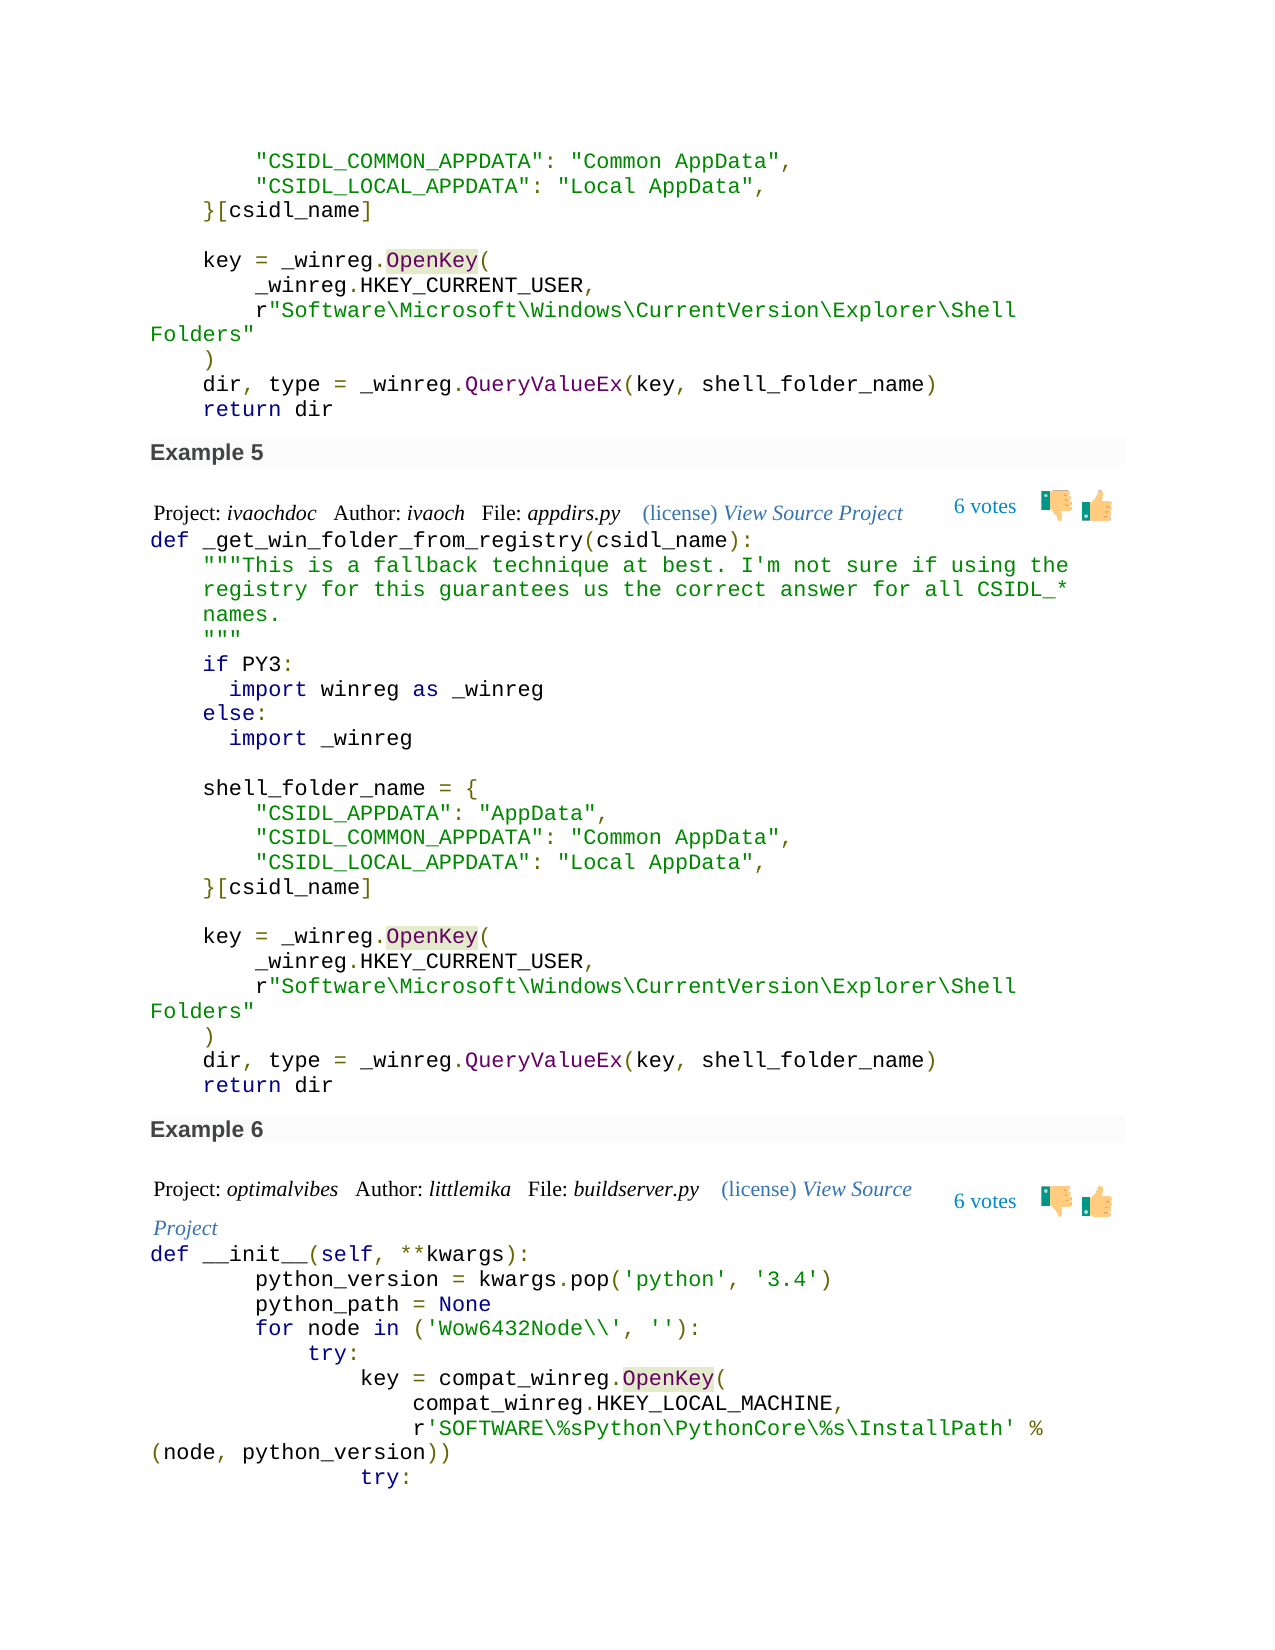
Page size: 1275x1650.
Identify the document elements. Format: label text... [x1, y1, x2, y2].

text python_version = kwargs.pop('python', '3.4') [150, 1268, 1125, 1293]
text compat_winreg.HKEY_LOCAL_MACHINE, [150, 1392, 1125, 1417]
text try: [150, 1342, 1125, 1367]
text key = _winreg.OpenKey( [478, 926, 1125, 950]
text }[csidl_name] [150, 199, 1125, 224]
text def __init__(self, **kwargs): [150, 1243, 1125, 1268]
table_header 6 votes [925, 483, 1024, 529]
text dir, type = _winreg.QueryValueEx(key, shell_folder_name) [150, 373, 1125, 398]
text "CSIDL_LOCAL_APPDATA": "Local AppData", [150, 851, 1125, 876]
text if PY3: [150, 653, 1125, 678]
text import _winreg [150, 727, 1125, 752]
text r"Software\Microsoft\Windows\CurrentVersion\Explorer\Shell Folders" [150, 299, 1125, 348]
text ) [150, 1025, 1125, 1049]
text Example 6 [150, 1116, 1125, 1142]
table_header [1024, 483, 1125, 529]
text registry for this guarantees us the correct answer for all CSIDL_* [150, 578, 1125, 603]
text shell_folder_name = { [150, 777, 1125, 802]
text key = compat_winreg.OpenKey( [714, 1367, 1125, 1392]
text key = _winreg.OpenKey( [478, 249, 1125, 274]
text def _get_win_folder_from_registry(csidl_name): [150, 529, 1125, 554]
picture [1036, 485, 1118, 526]
text _winreg.HKEY_CURRENT_USER, [150, 274, 1125, 299]
table_header 6 votes [925, 1159, 1024, 1243]
text "CSIDL_COMMON_APPDATA": "Common AppData", [150, 150, 1125, 175]
text for node in ('Wow6432Node\\', ''): [150, 1318, 1125, 1342]
text }[csidl_name] [150, 876, 1125, 901]
picture [1036, 1180, 1118, 1222]
table_header Project: ivaochdoc Author: ivaoch File: appdirs.py (license) View Source Project [150, 483, 925, 529]
text r"Software\Microsoft\Windows\CurrentVersion\Explorer\Shell Folders" [150, 975, 1125, 1025]
text "CSIDL_COMMON_APPDATA": "Common AppData", [150, 826, 1125, 851]
text "CSIDL_APPDATA": "AppData", [150, 802, 1125, 826]
text dir, type = _winreg.QueryValueEx(key, shell_folder_name) [150, 1049, 1125, 1074]
text else: [150, 702, 1125, 727]
text key = _winreg.OpenKey( [150, 926, 386, 950]
text """This is a fallback technique at best. I'm not sure if using the [150, 554, 1125, 578]
table_header [1024, 1159, 1125, 1243]
text "CSIDL_LOCAL_APPDATA": "Local AppData", [150, 175, 1125, 199]
text python_path = None [150, 1293, 1125, 1318]
text r'SOFTWARE\%sPython\PythonCore\%s\InstallPath' % (node, python_version)) [150, 1417, 1125, 1466]
text return dir [150, 398, 1125, 423]
text """ [150, 628, 1125, 653]
text return dir [150, 1074, 1125, 1099]
text Example 5 [150, 439, 1125, 466]
text try: [150, 1466, 1125, 1491]
text ) [150, 348, 1125, 373]
table_header Project: optimalvibes Author: littlemika File: buildserver.py (license) View Source Project [150, 1159, 925, 1243]
text import winreg as _winreg [150, 678, 1125, 702]
text key = _winreg.OpenKey( [150, 249, 386, 274]
text names. [150, 603, 1125, 628]
text _winreg.HKEY_CURRENT_USER, [150, 950, 1125, 975]
text key = compat_winreg.OpenKey( [150, 1367, 623, 1392]
